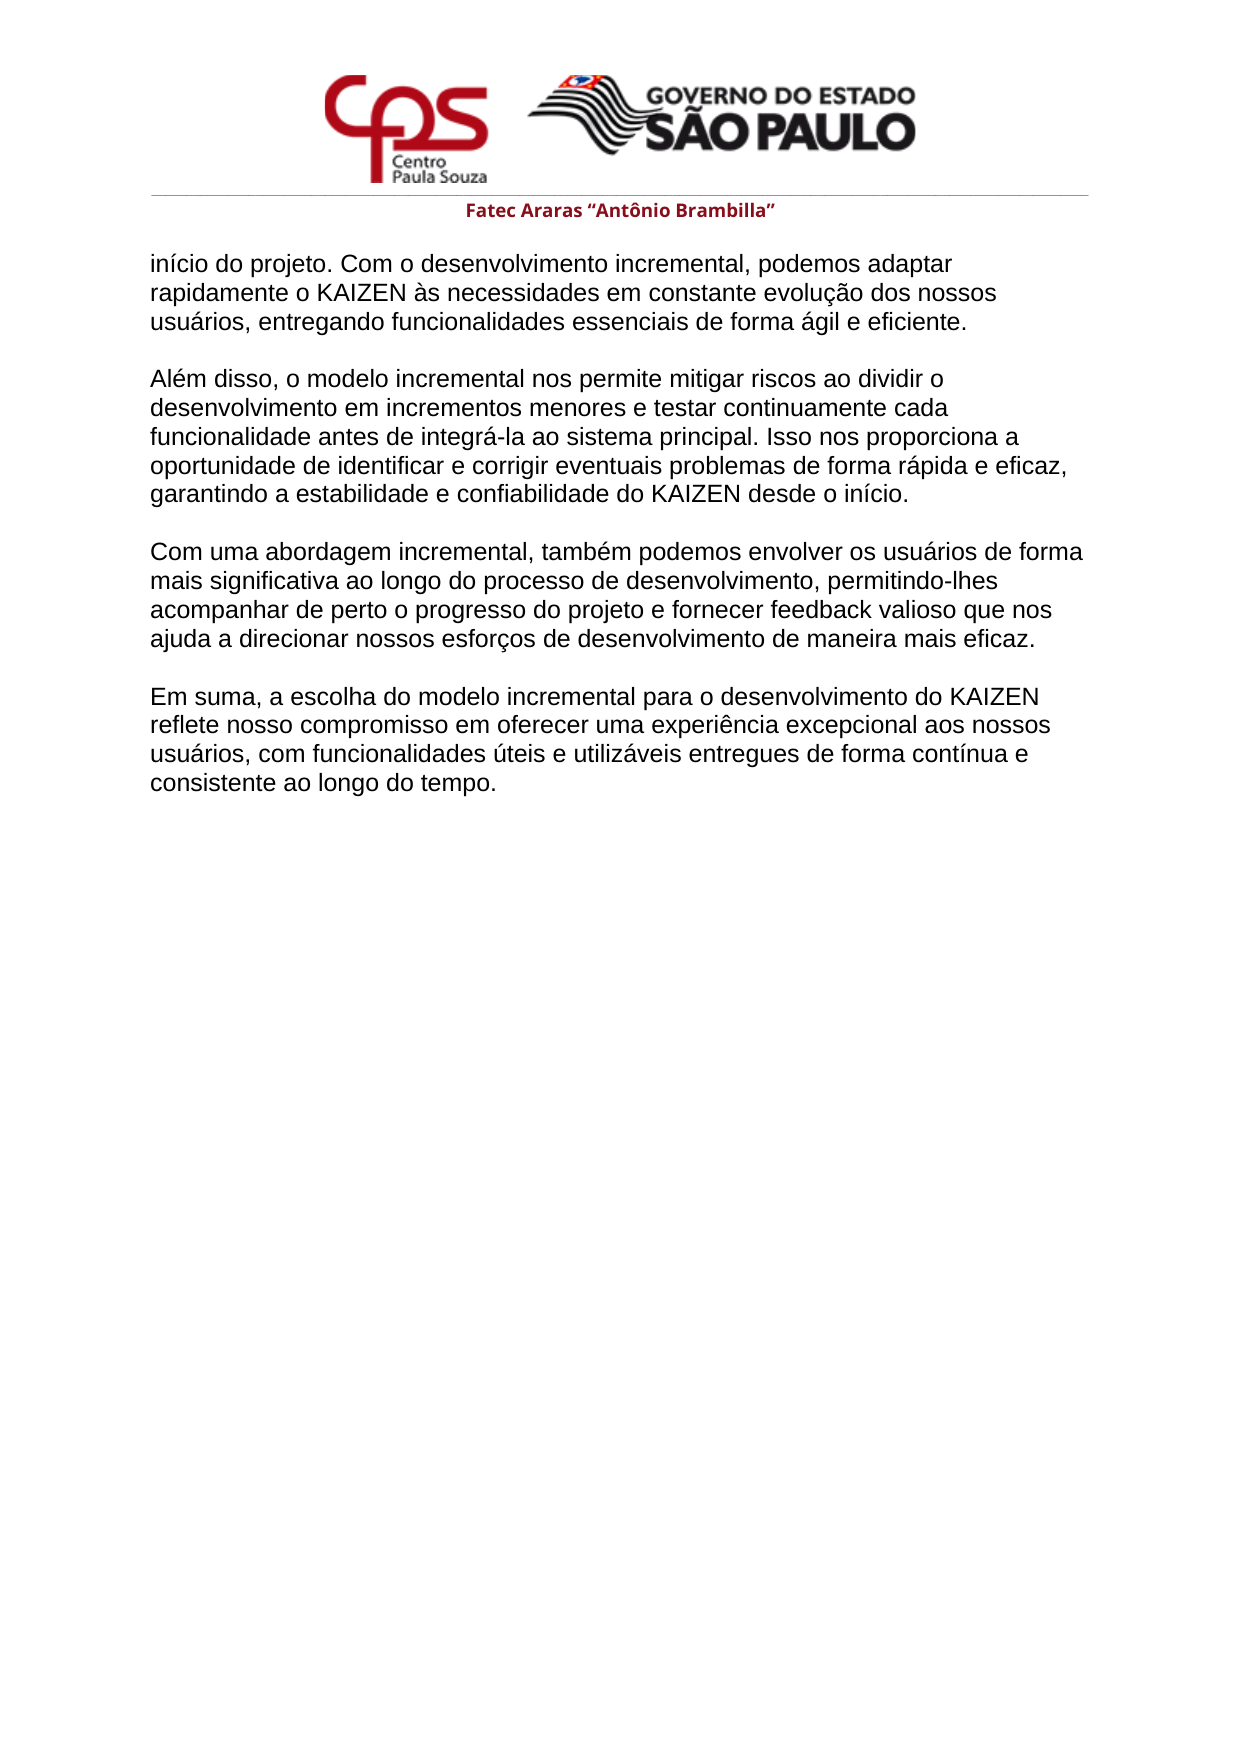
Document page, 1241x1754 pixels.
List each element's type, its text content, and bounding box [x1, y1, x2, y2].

text Além disso, o modelo incremental nos permite mitigar riscos ao dividir o desenvolvimento em incrementos menores e testar continuamente cada funcionalidade antes de integrá-la ao sistema principal. Isso nos proporciona a oportunidade de identificar e corrigir eventuais problemas de forma rápida e eficaz, garantindo a estabilidade e confiabilidade do KAIZEN desde o início. [150, 364, 1090, 508]
text Em suma, a escolha do modelo incremental para o desenvolvimento do KAIZEN reflete nosso compromisso em oferecer uma experiência excepcional aos nossos usuários, com funcionalidades úteis e utilizáveis entregues de forma contínua e consistente ao longo do tempo. [150, 682, 1090, 797]
picture [324, 75, 916, 183]
text Com uma abordagem incremental, também podemos envolver os usuários de forma mais significativa ao longo do processo de desenvolvimento, permitindo-lhes acompanhar de perto o progresso do projeto e fornecer feedback valioso que nos ajuda a direcionar nossos esforços de desenvolvimento de maneira mais eficaz. [150, 537, 1090, 652]
